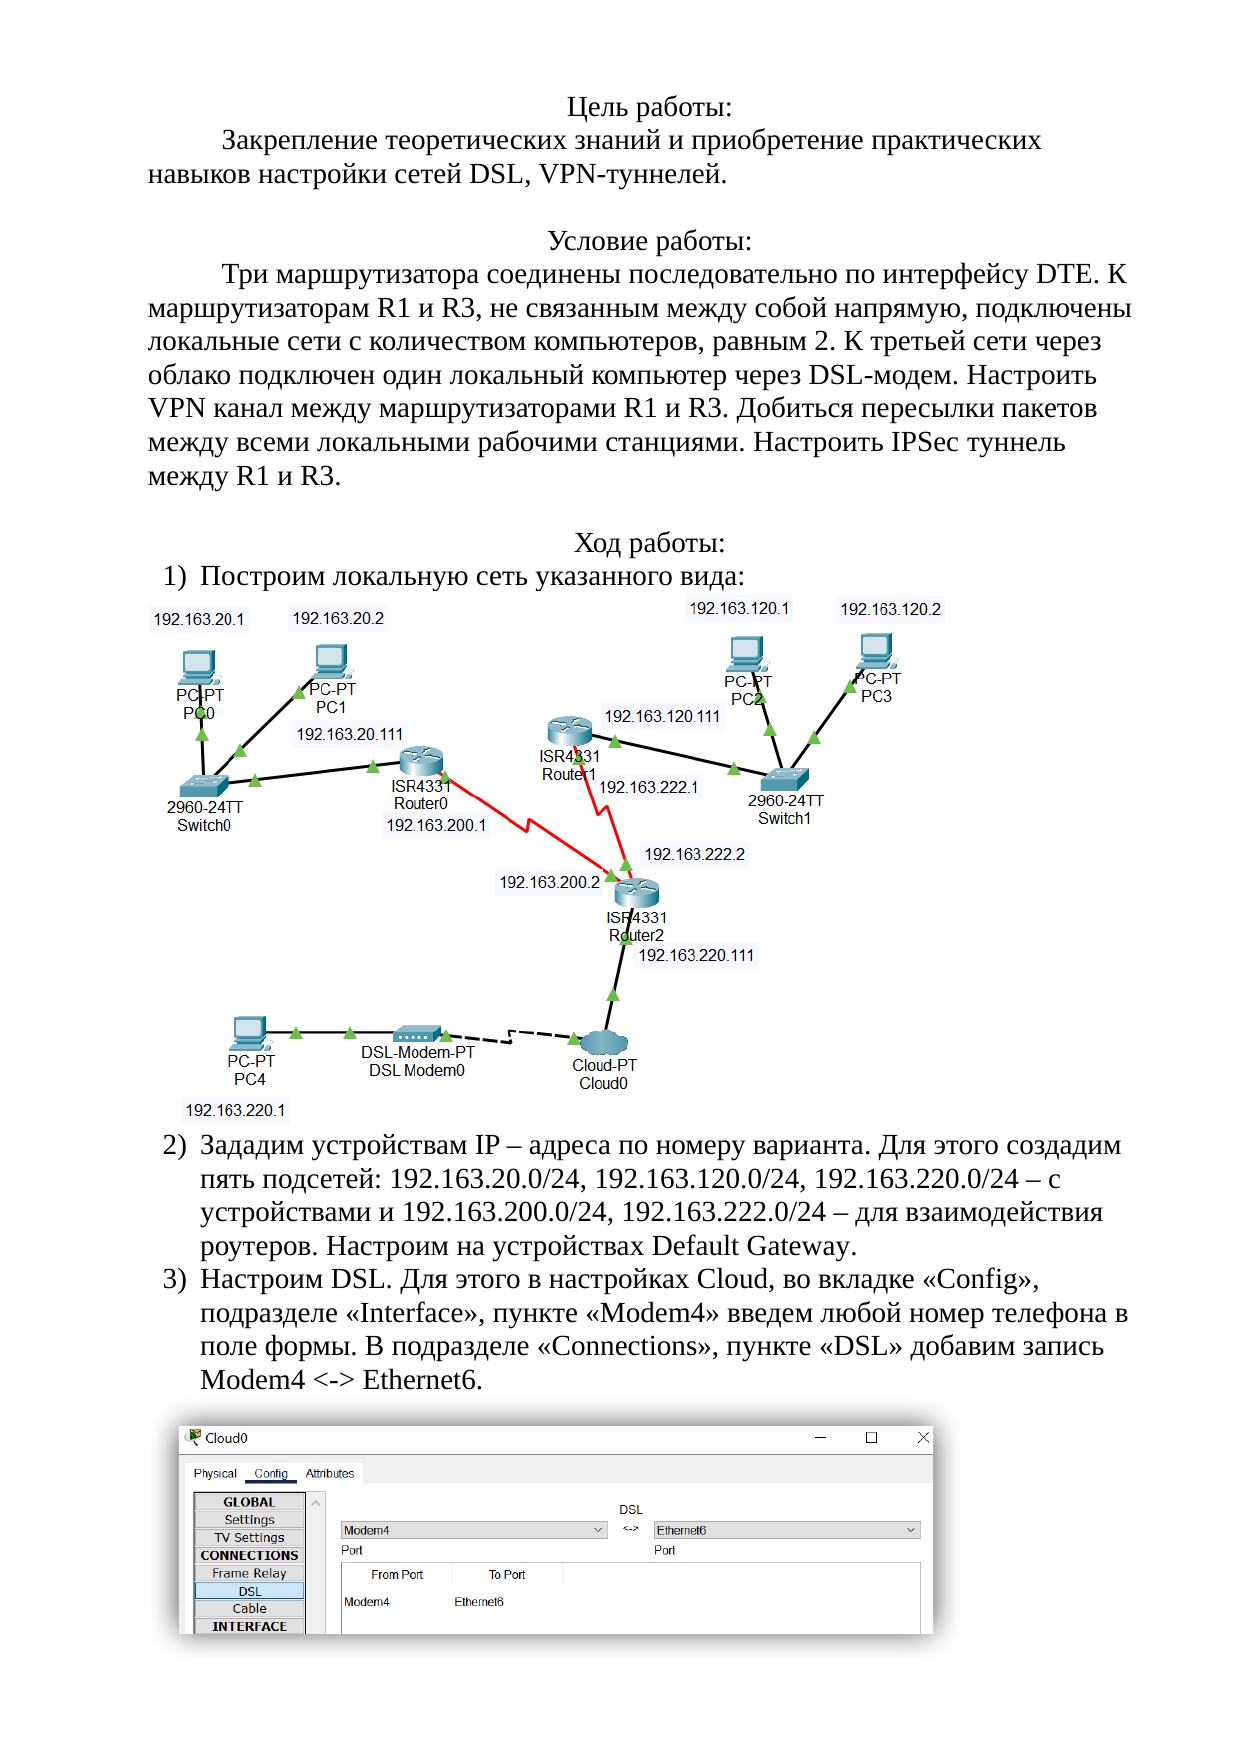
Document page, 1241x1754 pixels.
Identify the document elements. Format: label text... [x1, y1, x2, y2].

picture [147, 591, 950, 1128]
text Ход работы: [148, 525, 1152, 558]
picture [178, 1426, 934, 1634]
text Условие работы: [148, 223, 1152, 256]
text Три маршрутизатора соединены последовательно по интерфейсу DTE. К [148, 256, 1152, 290]
text Цель работы: [148, 89, 1152, 122]
text облако подключен один локальный компьютер через DSL-модем. Настроить [148, 357, 1152, 391]
text Закрепление теоретических знаний и приобретение практических навыков настройки сетей DSL, VPN-туннелей. [148, 122, 1152, 189]
text локальные сети с количеством компьютеров, равным 2. К третьей сети через [148, 323, 1152, 357]
list Построим локальную сеть указанного вида: [162, 558, 1152, 592]
list Зададим устройствам IP – адреса по номеру варианта. Для этого создадим пять подсетей: 192.163.20.0/24, 192.163.120.0/24, 192.163.220.0/24 – с устройствами и 192.163.200.0/24, 192.163.222.0/24 – для взаимодействия роутеров. Настроим на устройствах Default Gateway. [162, 1127, 1152, 1261]
list Настроим DSL. Для этого в настройках Cloud, во вкладке «Config», подразделе «Interface», пункте «Modem4» введем любой номер телефона в поле формы. В подразделе «Connections», пункте «DSL» добавим запись Modem4 <-> Ethernet6. [162, 1261, 1152, 1396]
text VPN канал между маршрутизаторами R1 и R3. Добиться пересылки пакетов между всеми локальными рабочими станциями. Настроить IPSec туннель между R1 и R3. [148, 391, 1152, 491]
text маршрутизаторам R1 и R3, не связанным между собой напрямую, подключены [148, 290, 1152, 323]
